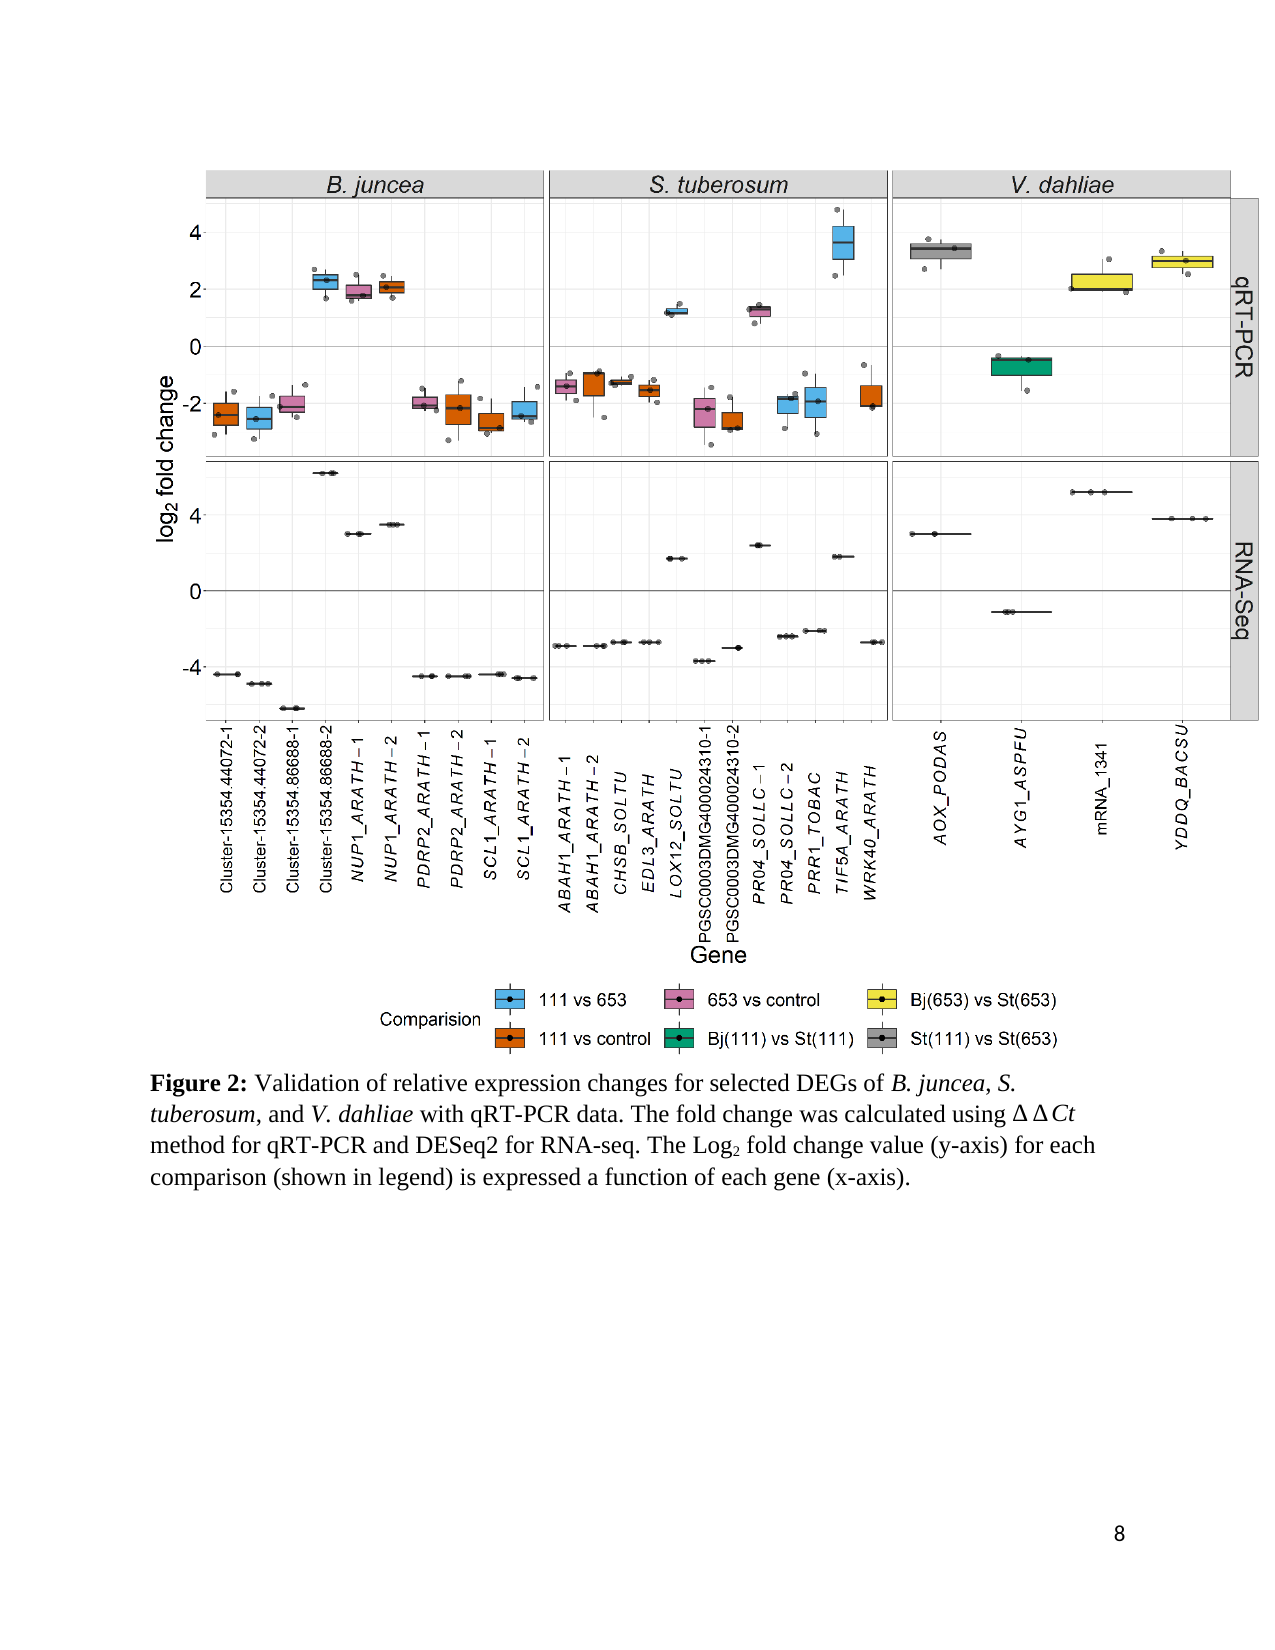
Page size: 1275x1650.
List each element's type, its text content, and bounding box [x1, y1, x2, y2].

text Figure 2: Validation of relative expression changes for selected DEGs of B. juncea, S. tuberosum, and V. dahliae with qRT-PCR data. The fold change was calculated using method for qRT-PCR and DESeq2 for RNA-seq. The Log2 fold change value (y-axis) for each comparison (shown in legend) is expressed a function of each gene (x-axis). [150, 1067, 1125, 1190]
picture [150, 150, 1263, 1067]
